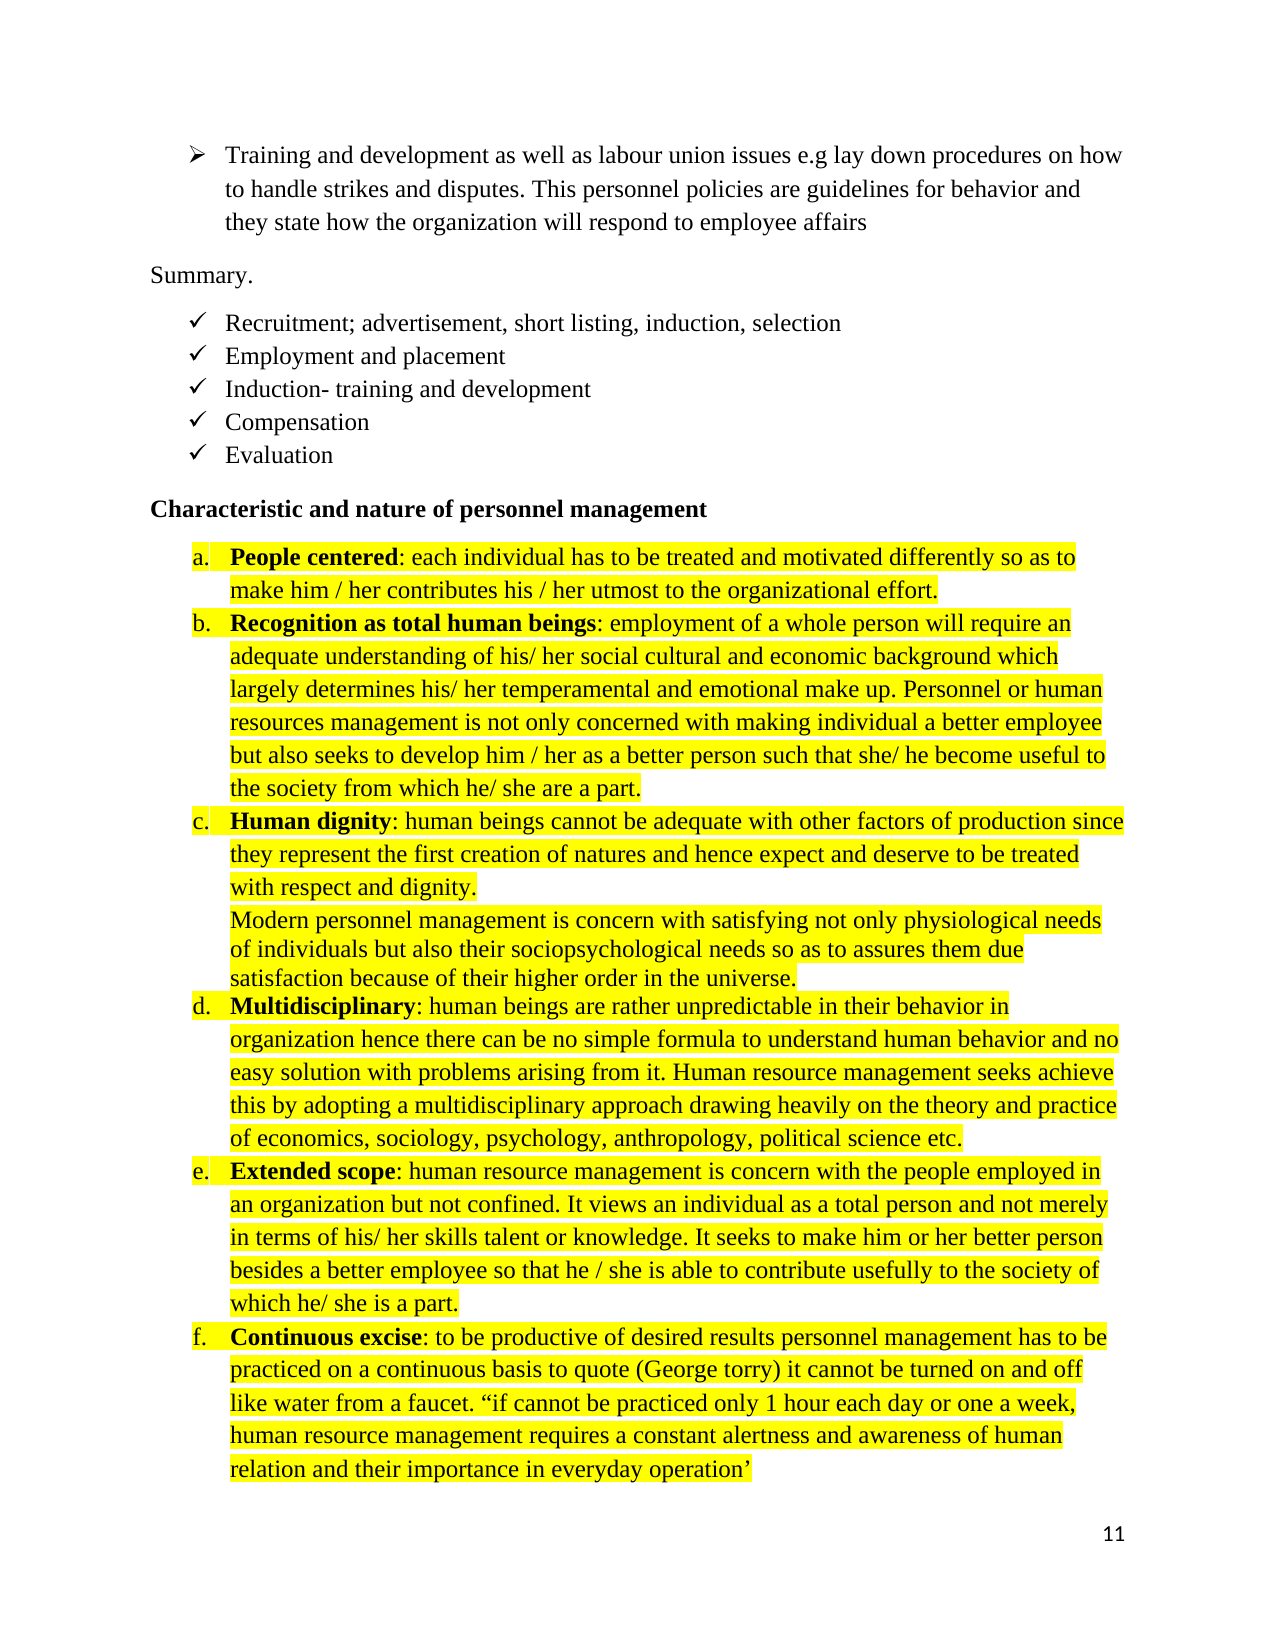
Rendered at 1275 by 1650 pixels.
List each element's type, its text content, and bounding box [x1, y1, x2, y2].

list Compensation [187, 407, 1125, 436]
list Multidisciplinary: human beings are rather unpredictable in their behavior in organization hence there can be no simple formula to understand human behavior and no easy solution with problems arising from it. Human resource management seeks achieve this by adopting a multidisciplinary approach drawing heavily on the theory and practice of economics, sociology, psychology, anthropology, political science etc. [192, 991, 1125, 1152]
list Continuous excise: to be productive of desired results personnel management has to be practiced on a continuous basis to quote (George torry) it cannot be turned on and off like water from a faucet. “if cannot be practiced only 1 hour each day or one a week, human resource management requires a constant alertness and awareness of human relation and their importance in everyday operation’ [192, 1322, 1125, 1482]
text Characteristic and nature of personnel management [150, 494, 1125, 523]
list Training and development as well as labour union issues e.g lay down procedures on how to handle strikes and disputes. This personnel policies are guidelines for behavior and they state how the organization will respond to employee affairs [187, 141, 1125, 235]
list Induction- training and development [187, 374, 1125, 403]
list Employment and placement [187, 341, 1125, 370]
list Modern personnel management is concern with satisfying not only physiological needs of individuals but also their sociopsychological needs so as to assures them due satisfaction because of their higher order in the universe. [797, 905, 1125, 991]
list People centered: each individual has to be treated and motivated differently so as to make him / her contributes his / her utmost to the organizational effort. [192, 542, 1125, 604]
list Recruitment; advertisement, short listing, induction, selection [187, 308, 1125, 337]
list Human dignity: human beings cannot be adequate with other factors of production since they represent the first creation of natures and hence expect and deserve to be treated with respect and dignity. [192, 806, 1125, 901]
list Evaluation [187, 440, 1125, 469]
list Extended scope: human resource management is concern with the people employed in an organization but not confined. It views an individual as a total person and not merely in terms of his/ her skills talent or knowledge. It seeks to make him or her better person besides a better employee so that he / she is able to contribute usefully to the society of which he/ she is a part. [192, 1156, 1125, 1317]
text Summary. [150, 261, 1125, 289]
list Recognition as total human beings: employment of a whole person will require an adequate understanding of his/ her social cultural and economic background which largely determines his/ her temperamental and emotional make up. Personnel or human resources management is not only concerned with making individual a better employee but also seeks to develop him / her as a better person such that she/ he become useful to the society from which he/ she are a part. [192, 608, 1125, 802]
